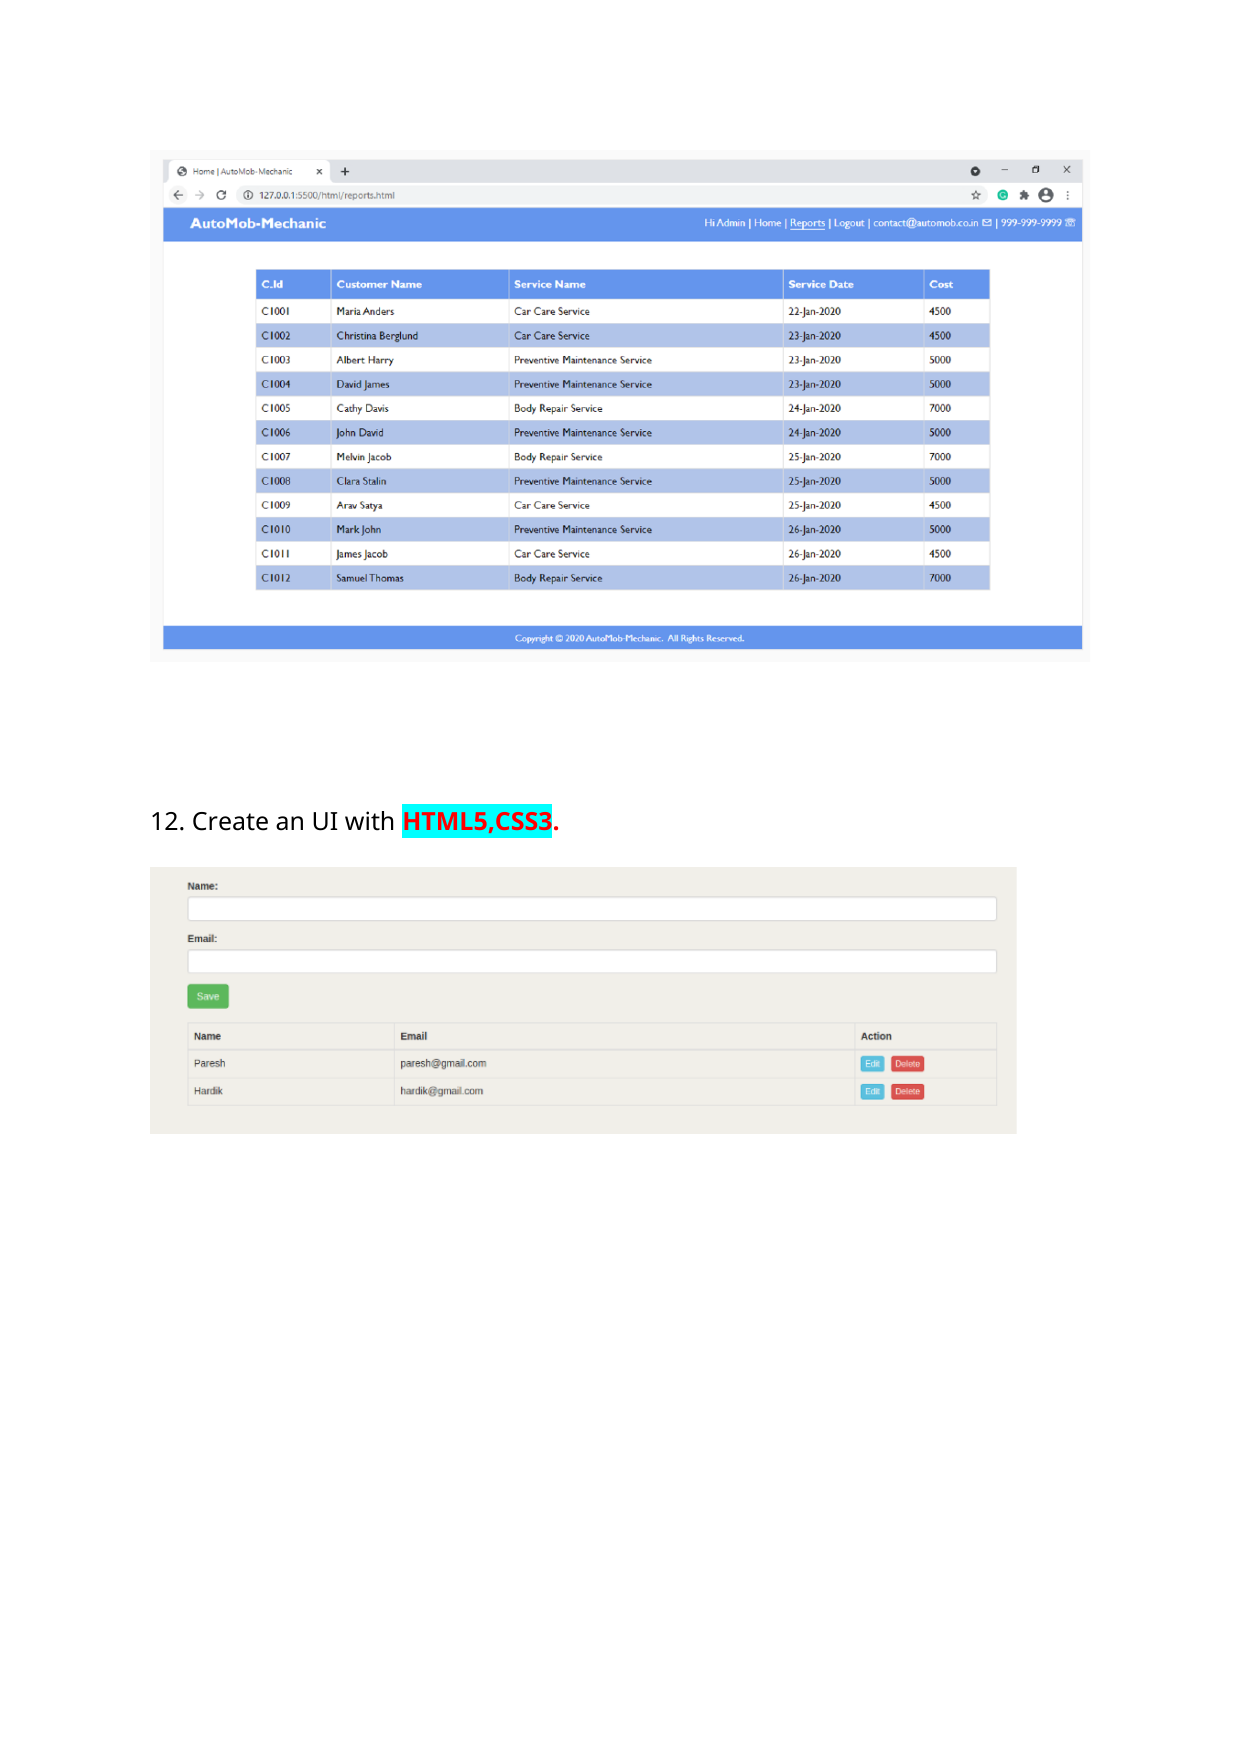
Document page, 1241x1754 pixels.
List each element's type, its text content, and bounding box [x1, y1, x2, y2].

picture [150, 867, 1017, 1134]
picture [150, 150, 1091, 662]
text 12. Create an UI with HTML5,CSS3. [150, 801, 1090, 838]
